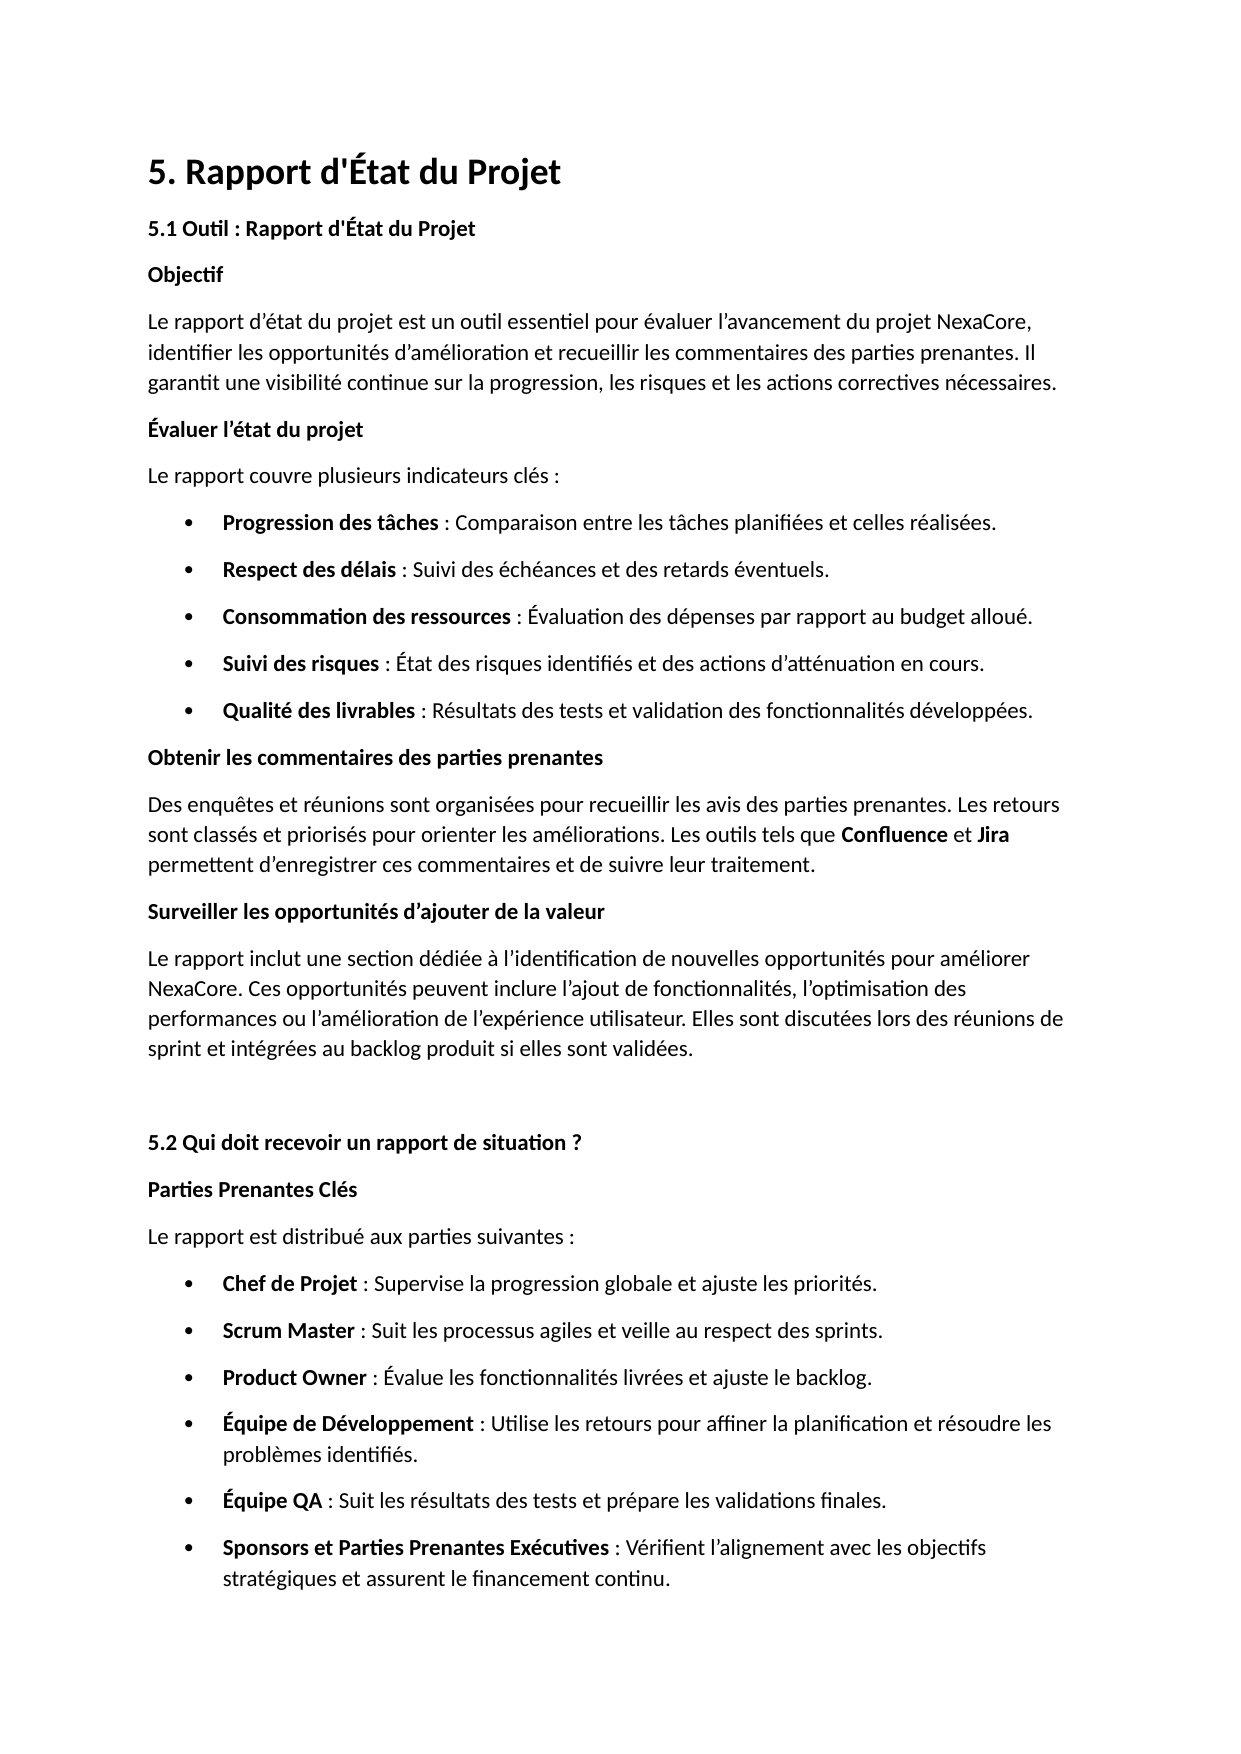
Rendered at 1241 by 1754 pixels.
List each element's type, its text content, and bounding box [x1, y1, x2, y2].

list Sponsors et Parties Prenantes Exécutives : Vérifient l’alignement avec les objectifs stratégiques et assurent le financement continu. [185, 1533, 1093, 1592]
list Chef de Projet : Supervise la progression globale et ajuste les priorités. [185, 1269, 1093, 1297]
text 5.2 Qui doit recevoir un rapport de situation ? [148, 1128, 1093, 1156]
text Surveiller les opportunités d’ajouter de la valeur [148, 897, 1093, 925]
text Le rapport inclut une section dédiée à l’identification de nouvelles opportunités pour améliorer NexaCore. Ces opportunités peuvent inclure l’ajout de fonctionnalités, l’optimisation des performances ou l’amélioration de l’expérience utilisateur. Elles sont discutées lors des réunions de sprint et intégrées au backlog produit si elles sont validées. [148, 944, 1093, 1063]
text 5.1 Outil : Rapport d'État du Projet [148, 214, 1093, 242]
list Scrum Master : Suit les processus agiles et veille au respect des sprints. [185, 1316, 1093, 1344]
list Product Owner : Évalue les fonctionnalités livrées et ajuste le backlog. [185, 1363, 1093, 1391]
text Objectif [148, 261, 1093, 289]
list Équipe de Développement : Utilise les retours pour affiner la planification et résoudre les problèmes identifiés. [185, 1409, 1093, 1468]
list Équipe QA : Suit les résultats des tests et prépare les validations finales. [185, 1487, 1093, 1515]
list Consommation des ressources : Évaluation des dépenses par rapport au budget alloué. [185, 602, 1093, 630]
text Le rapport d’état du projet est un outil essentiel pour évaluer l’avancement du projet NexaCore, identifier les opportunités d’amélioration et recueillir les commentaires des parties prenantes. Il garantit une visibilité continue sur la progression, les risques et les actions correctives nécessaires. [148, 307, 1093, 396]
list Qualité des livrables : Résultats des tests et validation des fonctionnalités développées. [185, 696, 1093, 724]
text Obtenir les commentaires des parties prenantes [148, 743, 1093, 771]
list Progression des tâches : Comparaison entre les tâches planifiées et celles réalisées. [185, 508, 1093, 537]
text Évaluer l’état du projet [148, 415, 1093, 443]
text Le rapport couvre plusieurs indicateurs clés : [148, 462, 1093, 490]
text Parties Prenantes Clés [148, 1175, 1093, 1203]
text 5. Rapport d'État du Projet [148, 148, 1093, 193]
text Le rapport est distribué aux parties suivantes : [148, 1222, 1093, 1250]
list Suivi des risques : État des risques identifiés et des actions d’atténuation en cours. [185, 649, 1093, 677]
list Respect des délais : Suivi des échéances et des retards éventuels. [185, 555, 1093, 583]
text Des enquêtes et réunions sont organisées pour recueillir les avis des parties prenantes. Les retours sont classés et priorisés pour orienter les améliorations. Les outils tels que Confluence et Jira permettent d’enregistrer ces commentaires et de suivre leur traitement. [148, 790, 1093, 878]
